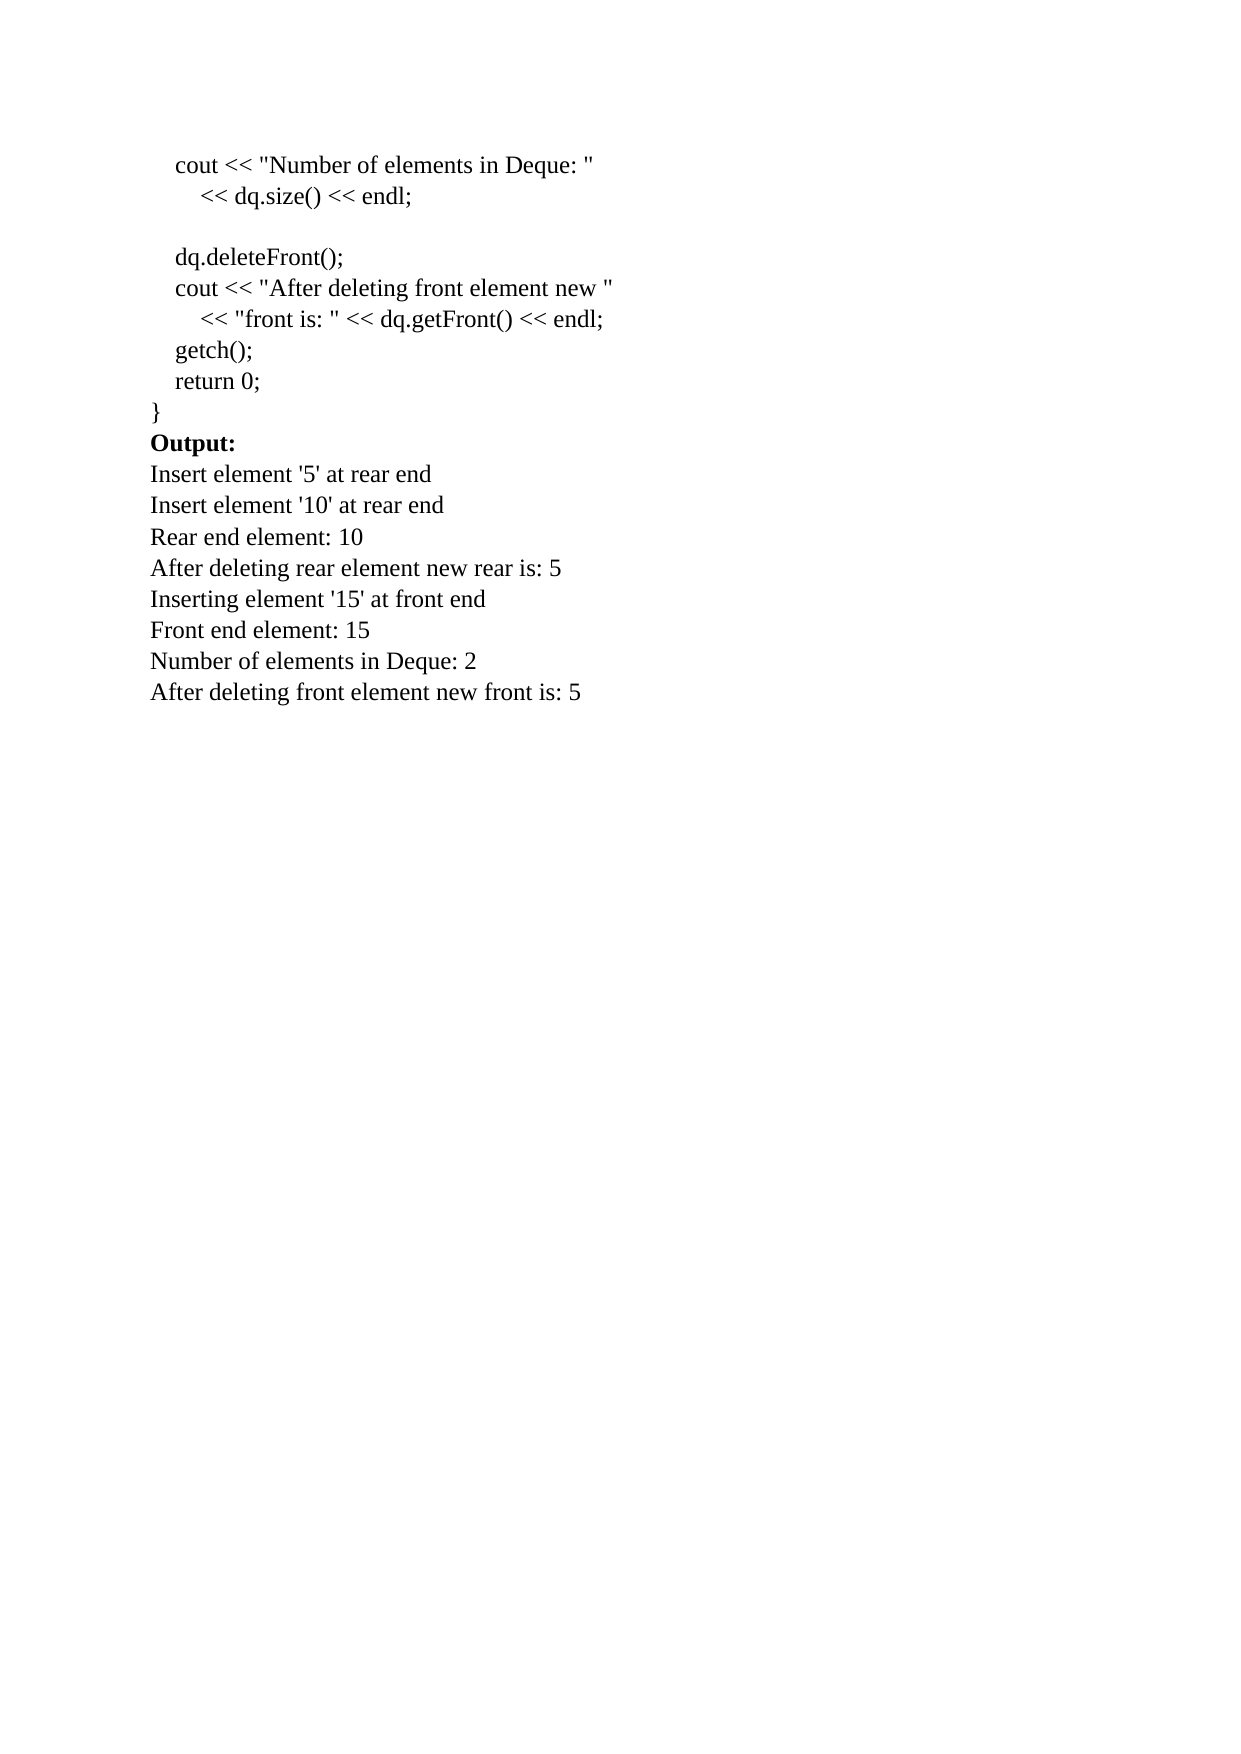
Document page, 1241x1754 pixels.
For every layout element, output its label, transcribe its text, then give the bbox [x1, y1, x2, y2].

text Insert element '10' at rear end [150, 491, 1090, 519]
text After deleting front element new front is: 5 [150, 677, 1090, 706]
text Output: [150, 428, 1090, 457]
text Number of elements in Deque: 2 [150, 646, 1090, 674]
text return 0; [150, 366, 1090, 395]
text } [150, 397, 1090, 426]
text Inserting element '15' at front end [150, 584, 1090, 612]
text cout << "After deleting front element new " [150, 273, 1090, 302]
text Front end element: 15 [150, 615, 1090, 643]
text dq.deleteFront(); [150, 242, 1090, 271]
text Rear end element: 10 [150, 522, 1090, 550]
text << dq.size() << endl; [150, 181, 1090, 210]
text After deleting rear element new rear is: 5 [150, 553, 1090, 581]
text Insert element '5' at rear end [150, 459, 1090, 488]
text cout << "Number of elements in Deque: " [150, 150, 1090, 179]
text getch(); [150, 335, 1090, 364]
text << "front is: " << dq.getFront() << endl; [150, 304, 1090, 333]
